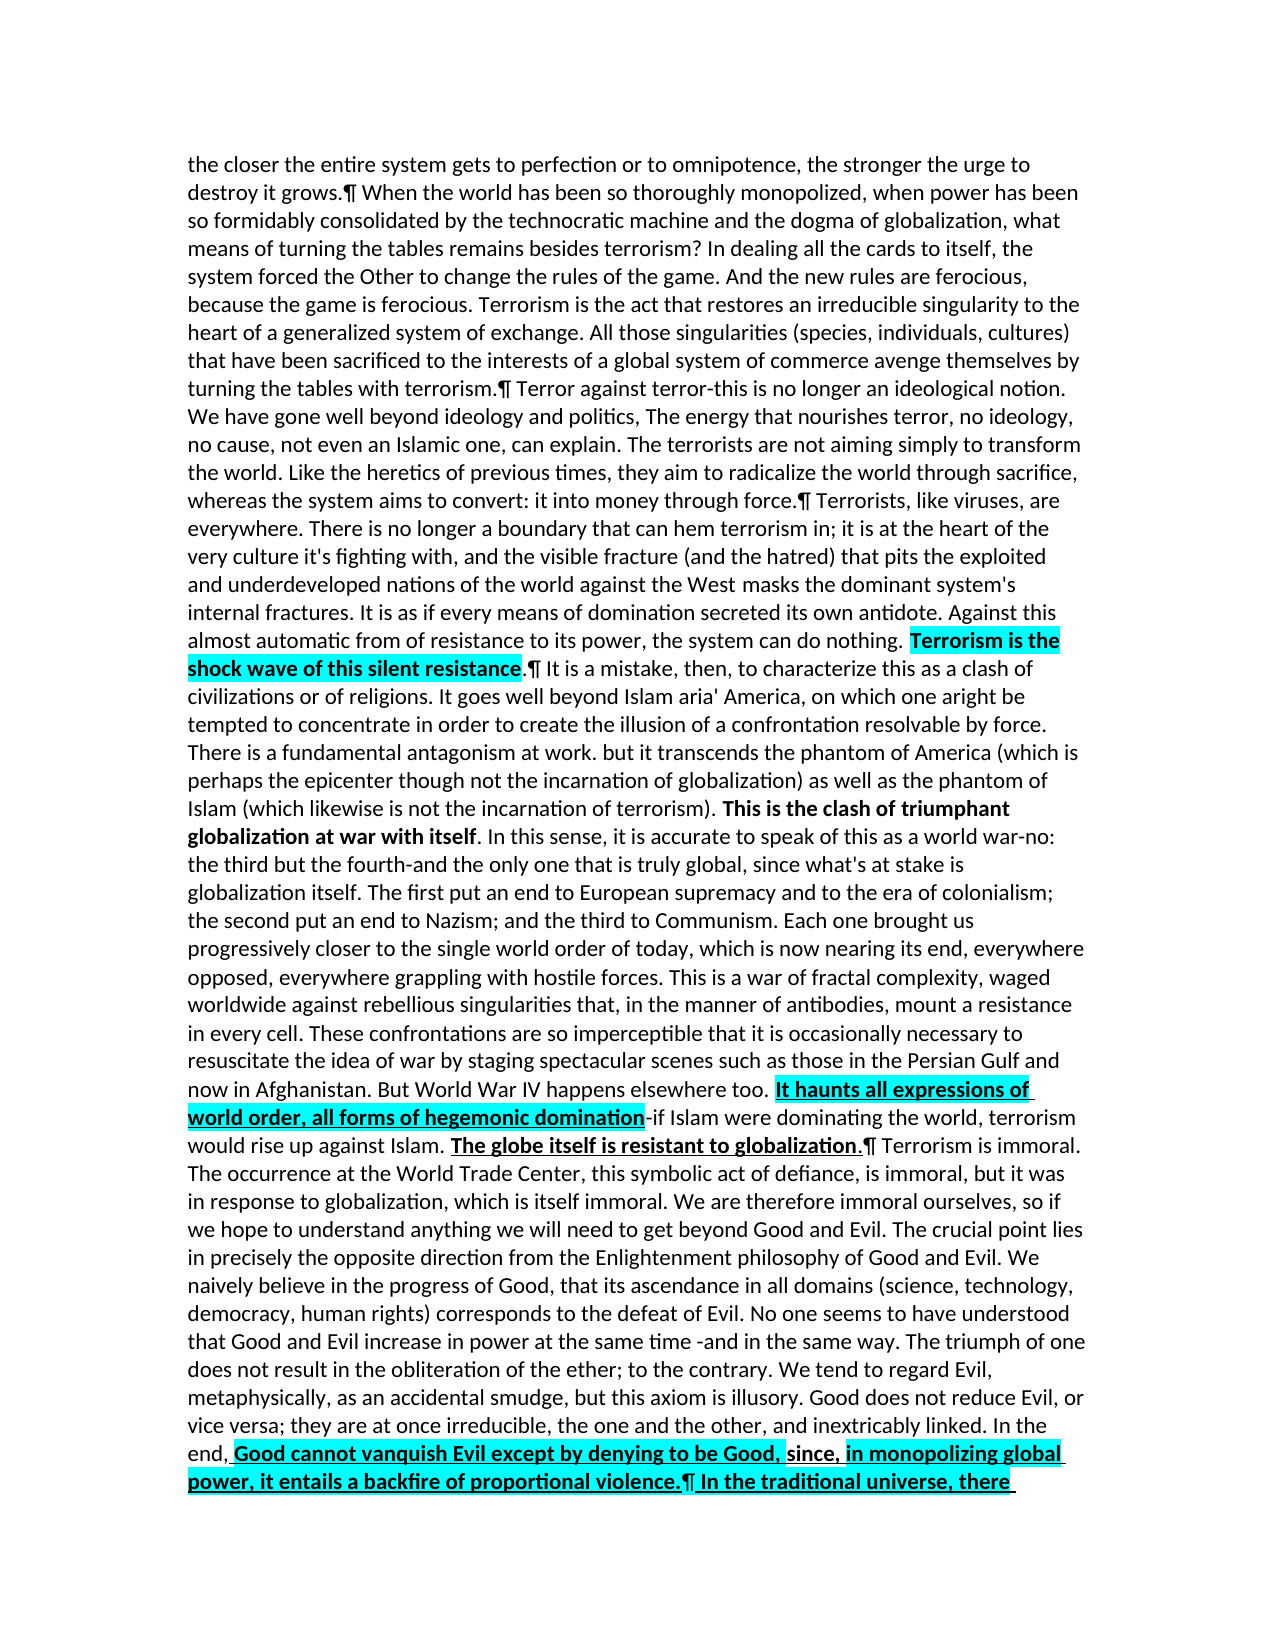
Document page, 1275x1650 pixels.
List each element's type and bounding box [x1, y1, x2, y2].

text [187, 150, 1087, 1495]
